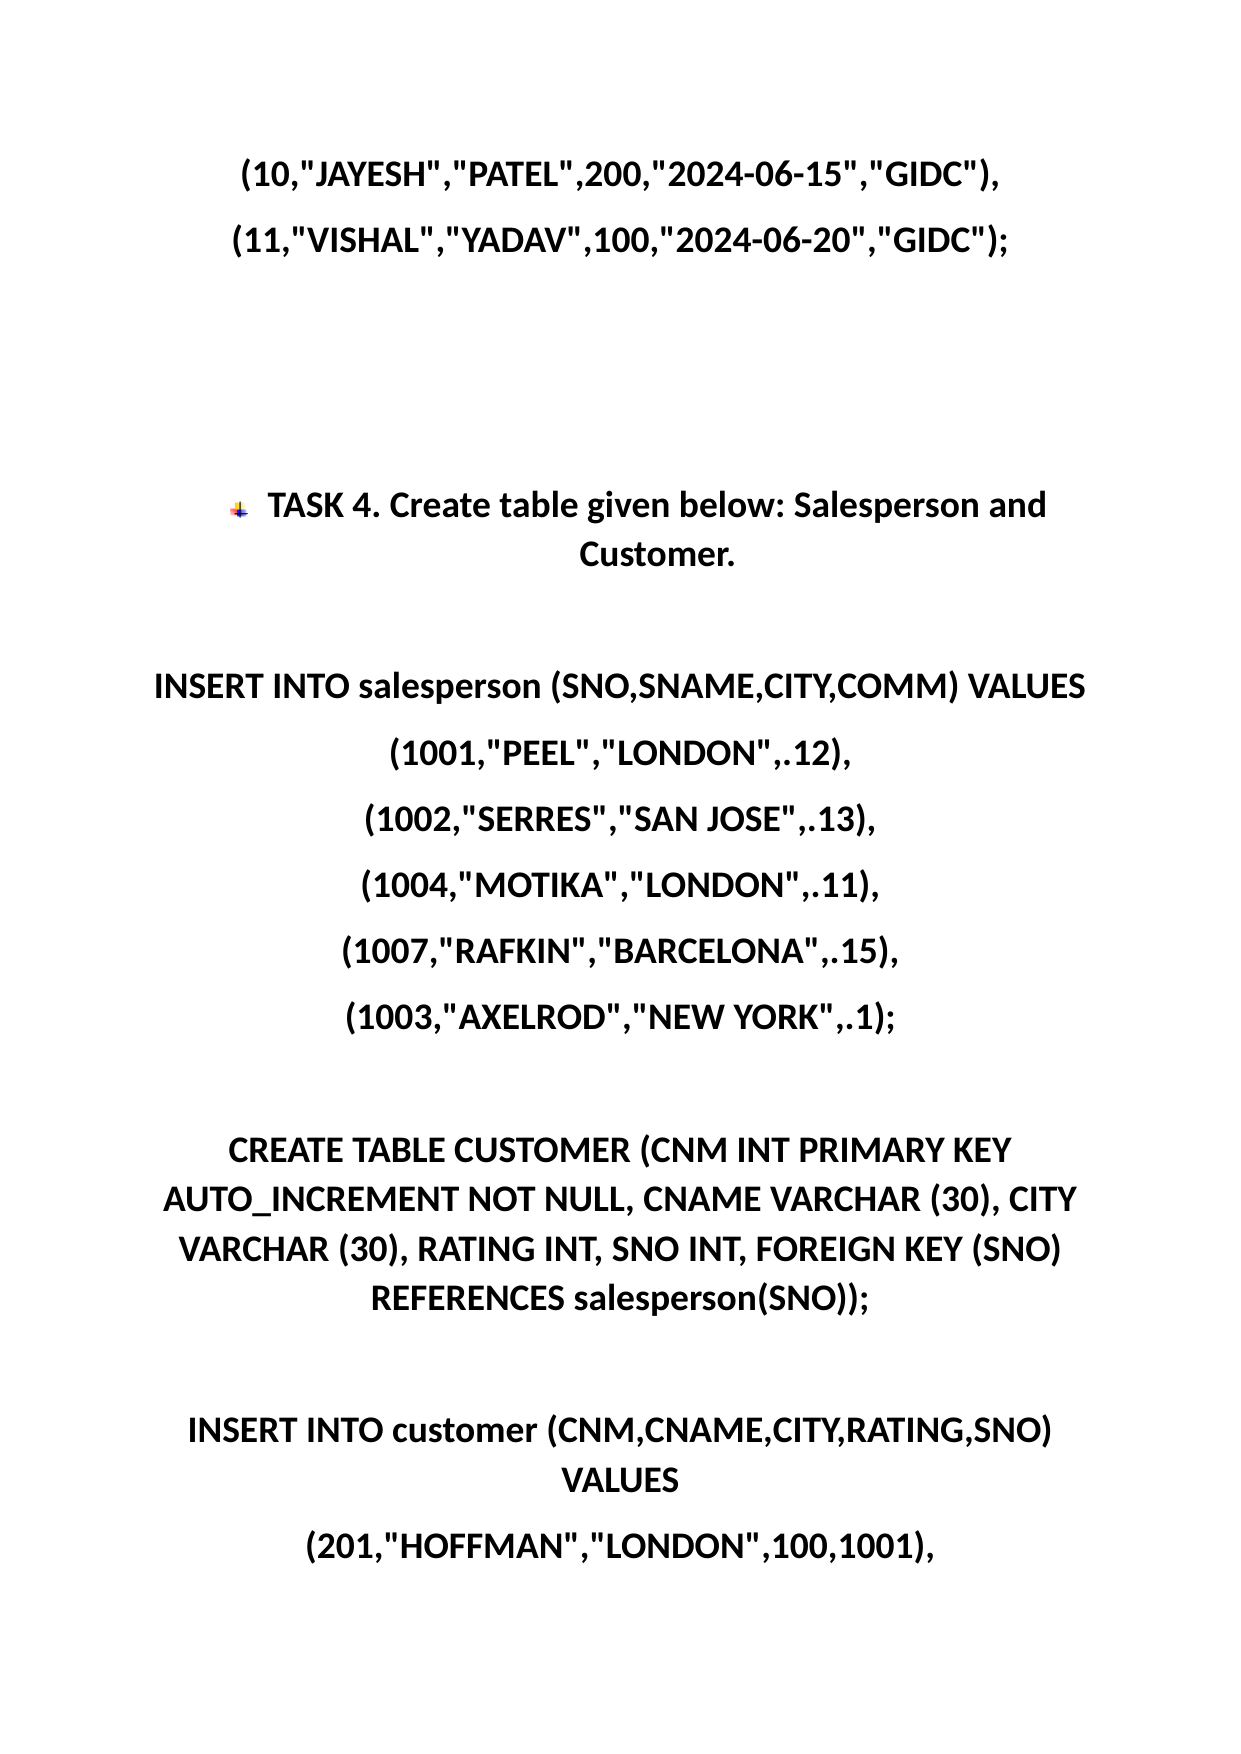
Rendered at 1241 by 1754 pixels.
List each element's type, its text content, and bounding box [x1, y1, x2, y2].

text INSERT INTO customer (CNM,CNAME,CITY,RATING,SNO) VALUES [150, 1406, 1090, 1502]
text (201,"HOFFMAN","LONDON",100,1001), [150, 1522, 1090, 1568]
text (1002,"SERRES","SAN JOSE",.13), [150, 795, 1090, 841]
text (1007,"RAFKIN","BARCELONA",.15), [150, 927, 1090, 973]
text CREATE TABLE CUSTOMER (CNM INT PRIMARY KEY AUTO_INCREMENT NOT NULL, CNAME VARCHAR (30), CITY VARCHAR (30), RATING INT, SNO INT, FOREIGN KEY (SNO) REFERENCES salesperson(SNO)); [150, 1126, 1090, 1320]
list TASK 4. Create table given below: Salesperson and Customer. [187, 481, 1090, 576]
text INSERT INTO salesperson (SNO,SNAME,CITY,COMM) VALUES [150, 662, 1090, 708]
text (11,"VISHAL","YADAV",100,"2024-06-20","GIDC"); [150, 216, 1090, 262]
text (1001,"PEEL","LONDON",.12), [150, 729, 1090, 774]
text (10,"JAYESH","PATEL",200,"2024-06-15","GIDC"), [150, 150, 1090, 196]
text (1004,"MOTIKA","LONDON",.11), [150, 861, 1090, 907]
picture [230, 500, 248, 518]
text (1003,"AXELROD","NEW YORK",.1); [150, 993, 1090, 1039]
